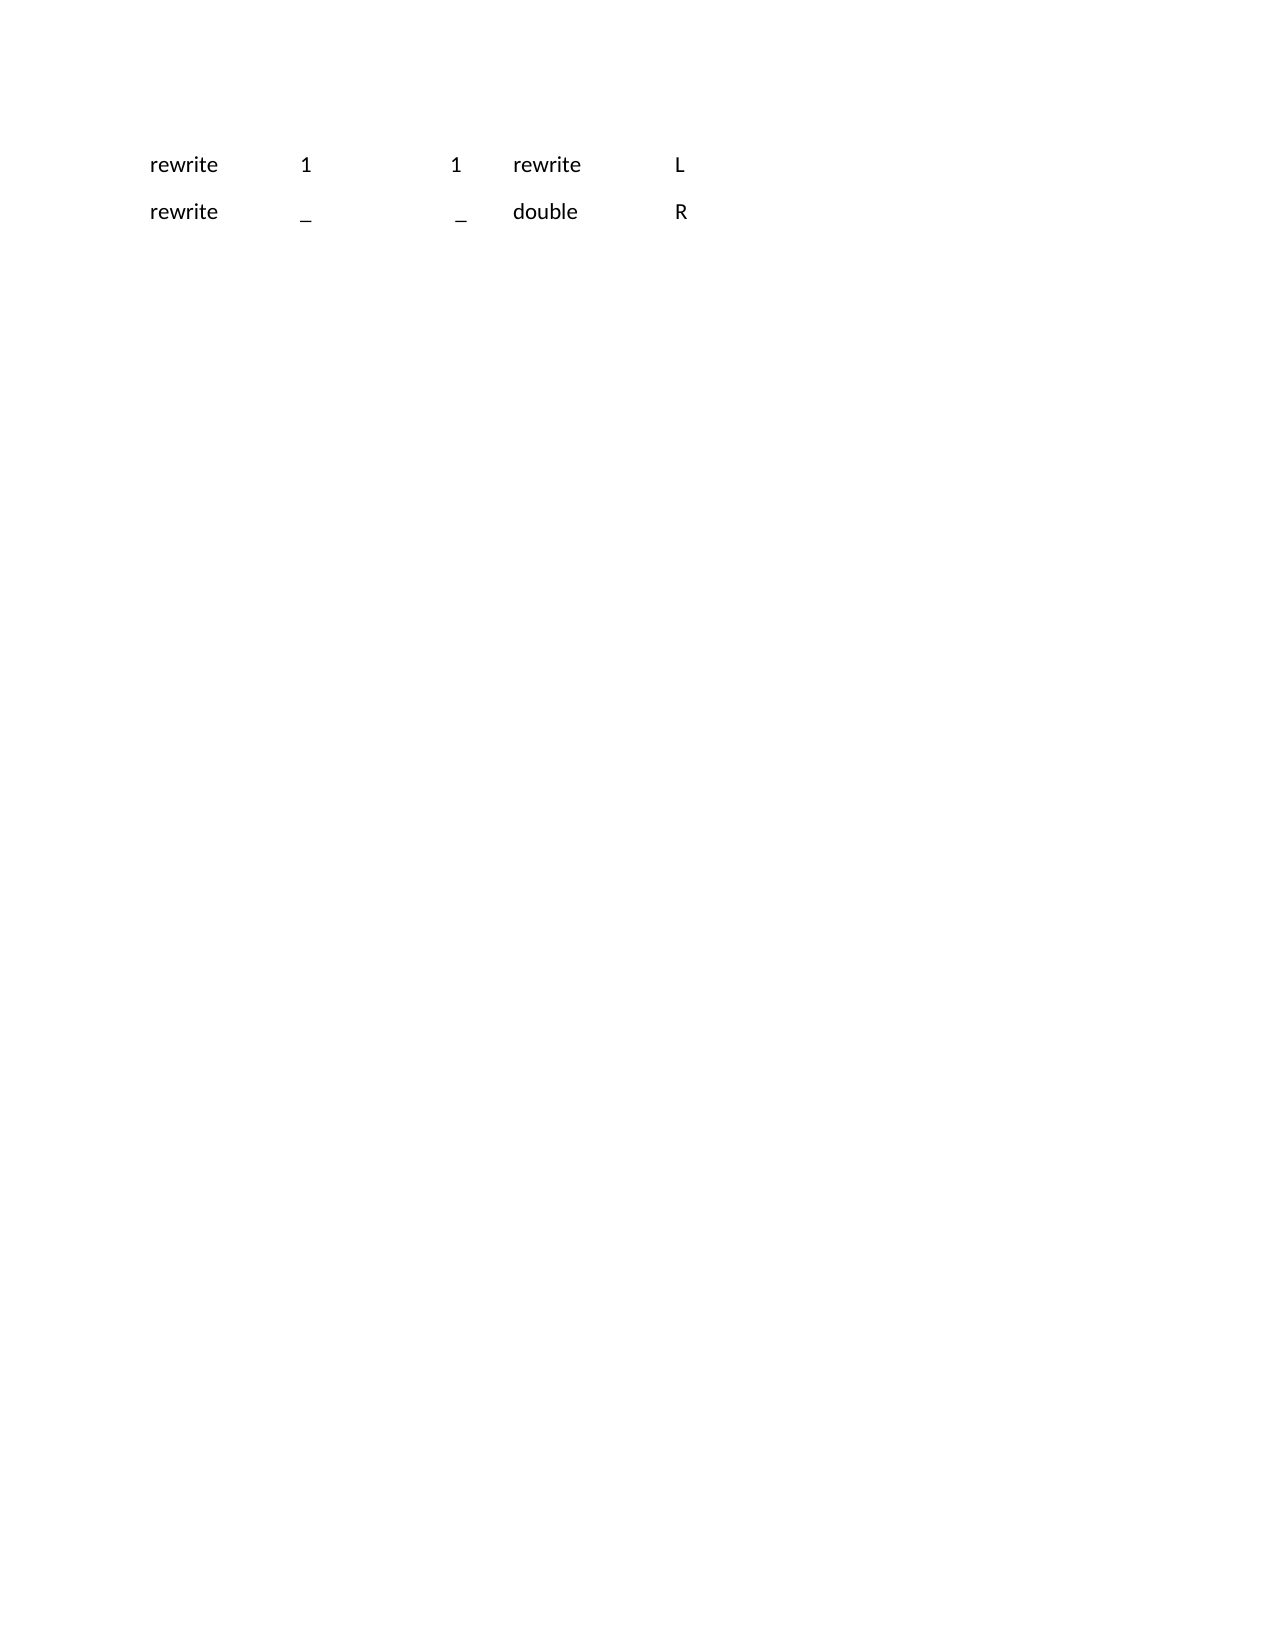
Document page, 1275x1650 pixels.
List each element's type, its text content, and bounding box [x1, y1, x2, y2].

text rewrite _ _ double R [150, 197, 1125, 225]
text rewrite 1 1 rewrite L [150, 150, 1125, 178]
